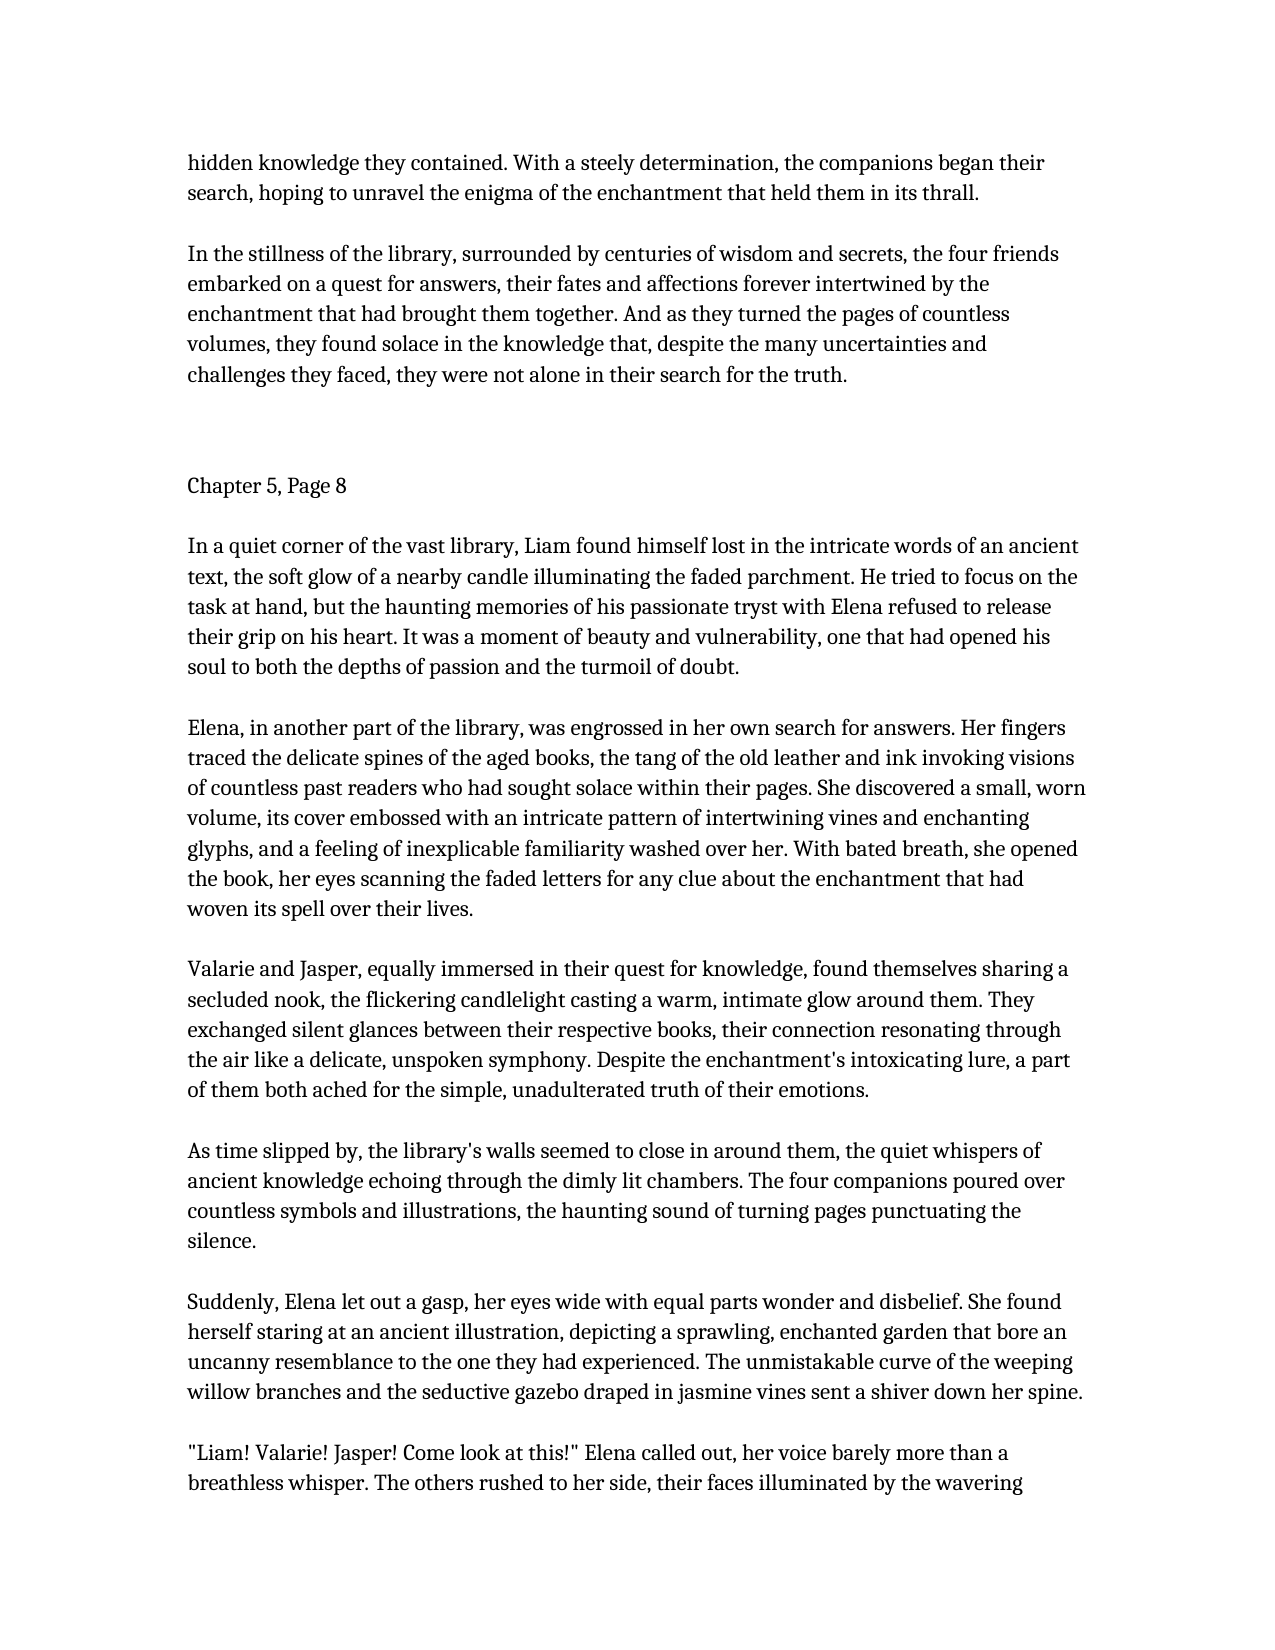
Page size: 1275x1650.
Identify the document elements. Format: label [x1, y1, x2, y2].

text [187, 150, 1087, 388]
text [187, 412, 1087, 1496]
